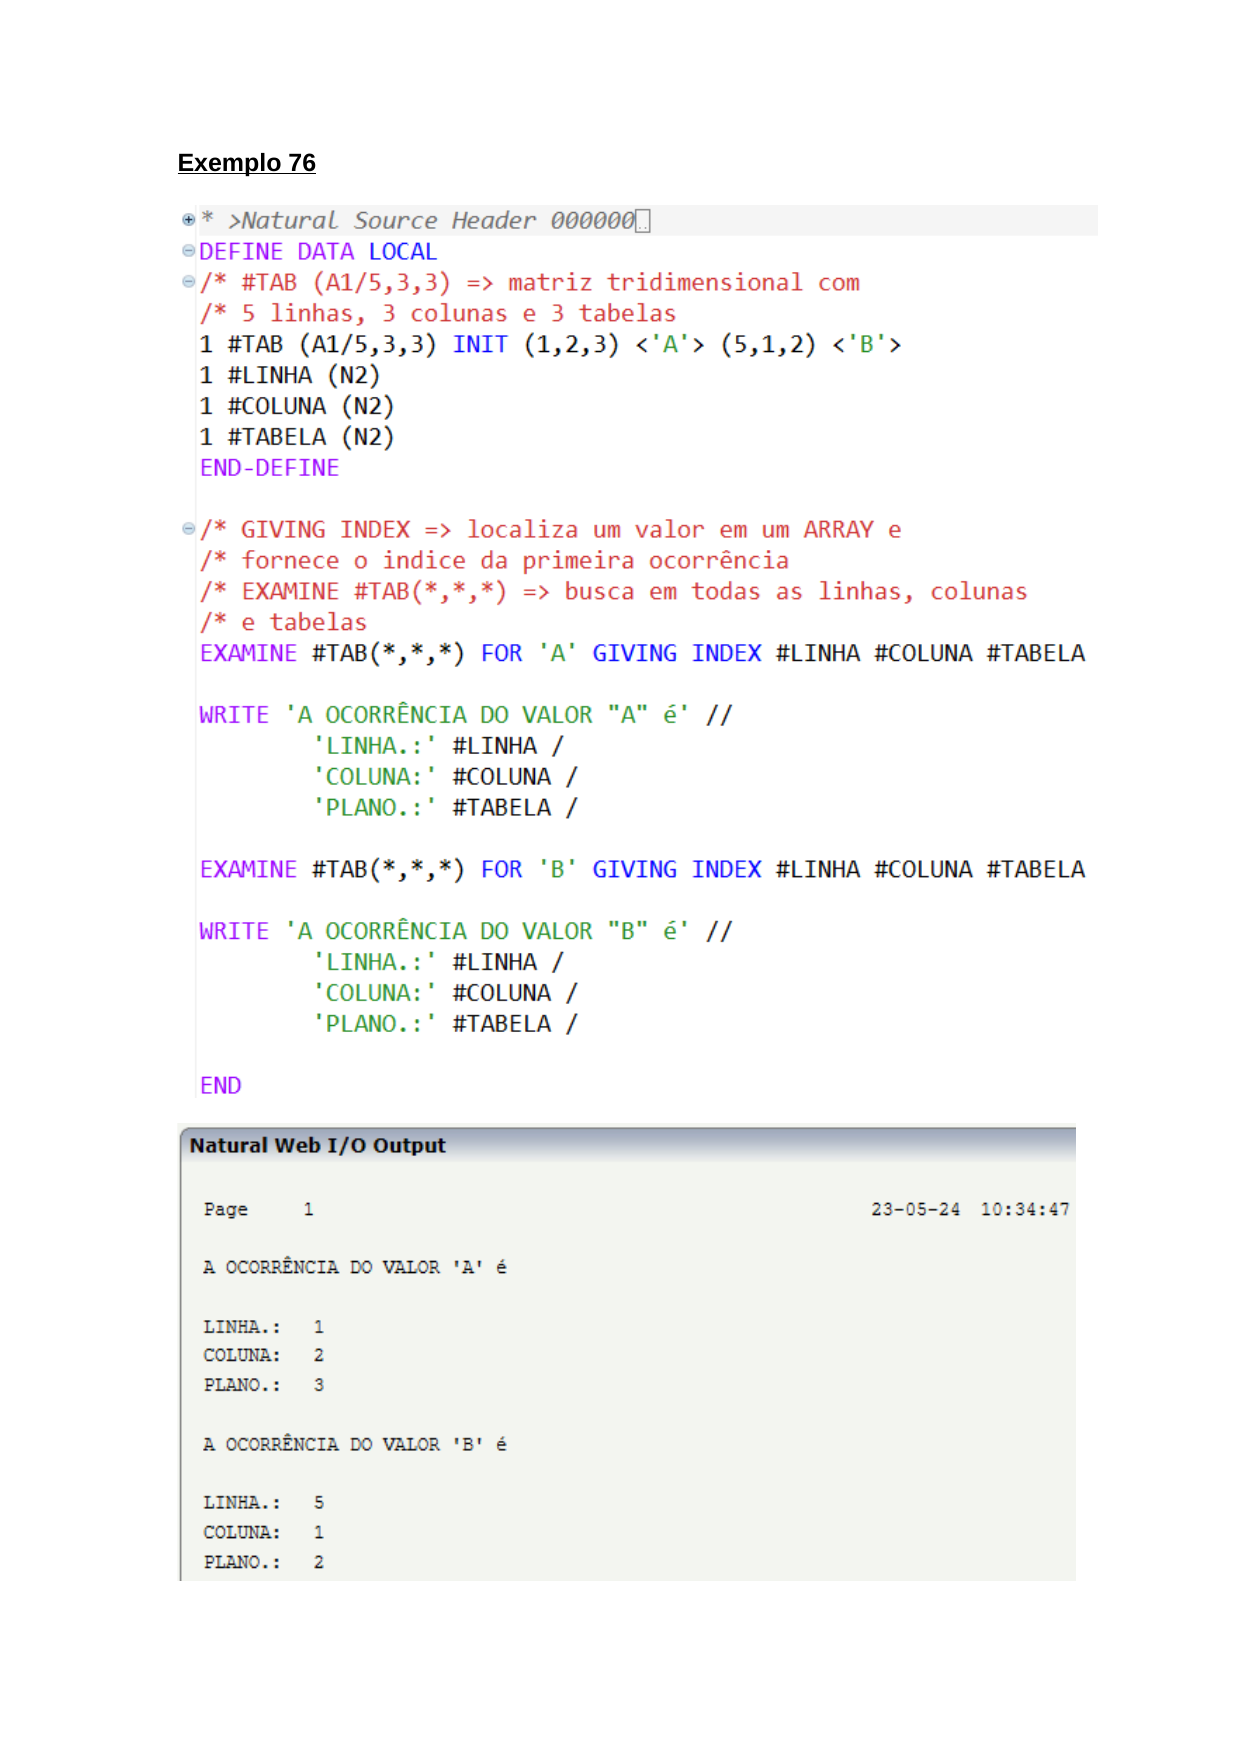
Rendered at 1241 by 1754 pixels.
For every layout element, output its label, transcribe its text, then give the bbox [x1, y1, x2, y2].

text Exemplo 76 [177, 148, 1063, 176]
picture [177, 1123, 1076, 1581]
picture [177, 205, 1098, 1098]
